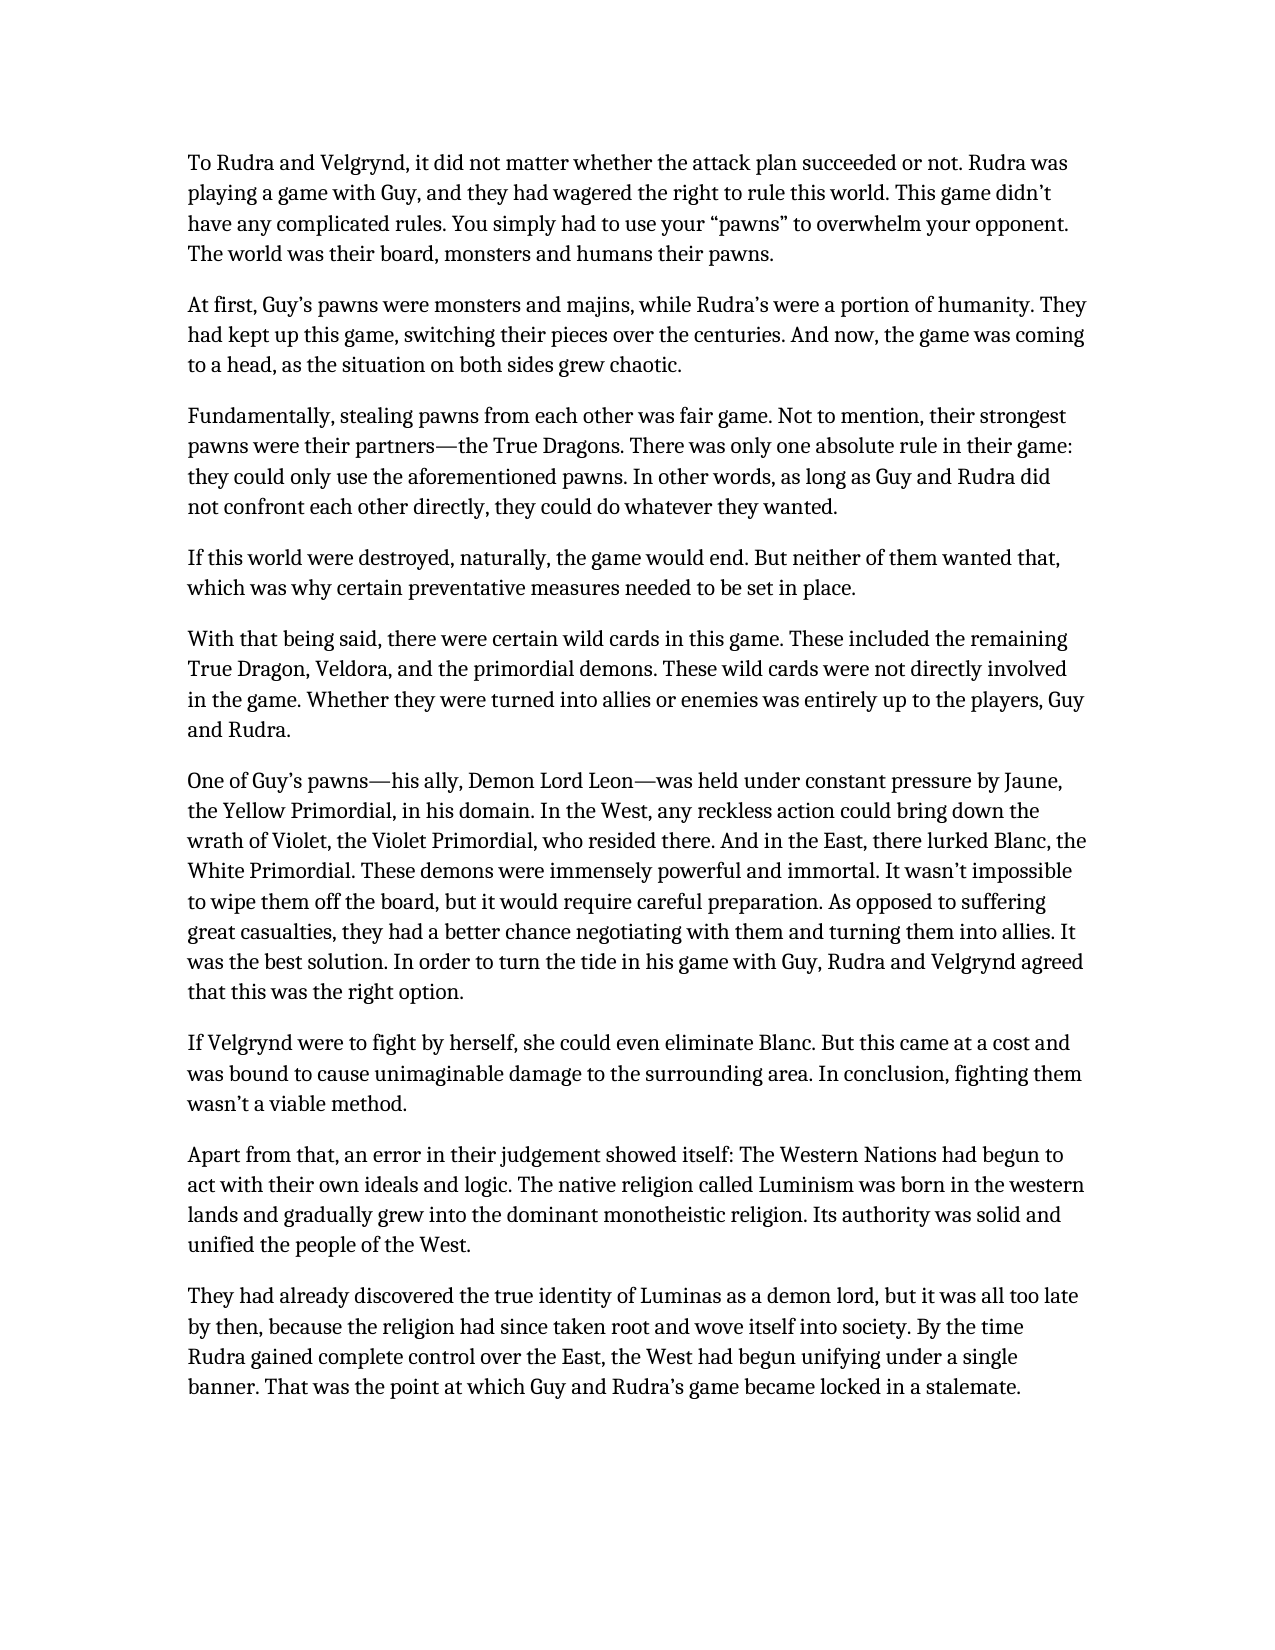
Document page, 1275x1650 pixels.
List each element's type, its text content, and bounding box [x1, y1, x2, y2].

text At first, Guy’s pawns were monsters and majins, while Rudra’s were a portion of humanity. They had kept up this game, switching their pieces over the centuries. And now, the game was coming to a head, as the situation on both sides grew chaotic. [187, 292, 1087, 378]
text If Velgrynd were to fight by herself, she could even eliminate Blanc. But this came at a cost and was bound to cause unimaginable damage to the surrounding area. In conclusion, fighting them wasn’t a viable method. [187, 1030, 1087, 1117]
text They had already discovered the true identity of Luminas as a demon lord, but it was all too late by then, because the religion had since taken root and wove itself into society. By the time Rudra gained complete control over the East, the West had begun unifying under a single banner. That was the point at which Guy and Rudra’s game became locked in a stalemate. [187, 1283, 1087, 1400]
text Fundamentally, stealing pawns from each other was fair game. Not to mention, their strongest pawns were their partners—the True Dragons. There was only one absolute rule in their game: they could only use the aforementioned pawns. In other words, as long as Guy and Rudra did not confront each other directly, they could do whatever they wanted. [187, 403, 1087, 520]
text One of Guy’s pawns—his ally, Demon Lord Leon—was held under constant pressure by Jaune, the Yellow Primordial, in his domain. In the West, any reckless action could bring down the wrath of Violet, the Violet Primordial, who resided there. And in the East, there lurked Blanc, the White Primordial. These demons were immensely powerful and immortal. It wasn’t impossible to wipe them off the board, but it would require careful preparation. As opposed to suffering great casualties, they had a better chance negotiating with them and turning them into allies. It was the best solution. In order to turn the tide in his game with Guy, Rudra and Velgrynd agreed that this was the right option. [187, 768, 1087, 1006]
text Apart from that, an error in their judgement showed itself: The Western Nations had begun to act with their own ideals and logic. The native religion called Luminism was born in the western lands and gradually grew into the dominant monotheistic religion. Its authority was solid and unified the people of the West. [187, 1142, 1087, 1259]
text With that being said, there were certain wild cards in this game. These included the remaining True Dragon, Veldora, and the primordial demons. These wild cards were not directly involved in the game. Whether they were turned into allies or enemies was entirely up to the players, Guy and Rudra. [187, 626, 1087, 743]
text If this world were destroyed, naturally, the game would end. But neither of them wanted that, which was why certain preventative measures needed to be set in place. [187, 545, 1087, 601]
text To Rudra and Velgrynd, it did not matter whether the attack plan succeeded or not. Rudra was playing a game with Guy, and they had wagered the right to rule this world. This game didn’t have any complicated rules. You simply had to use your “pawns” to overwhelm your opponent. The world was their board, monsters and humans their pawns. [187, 150, 1087, 267]
